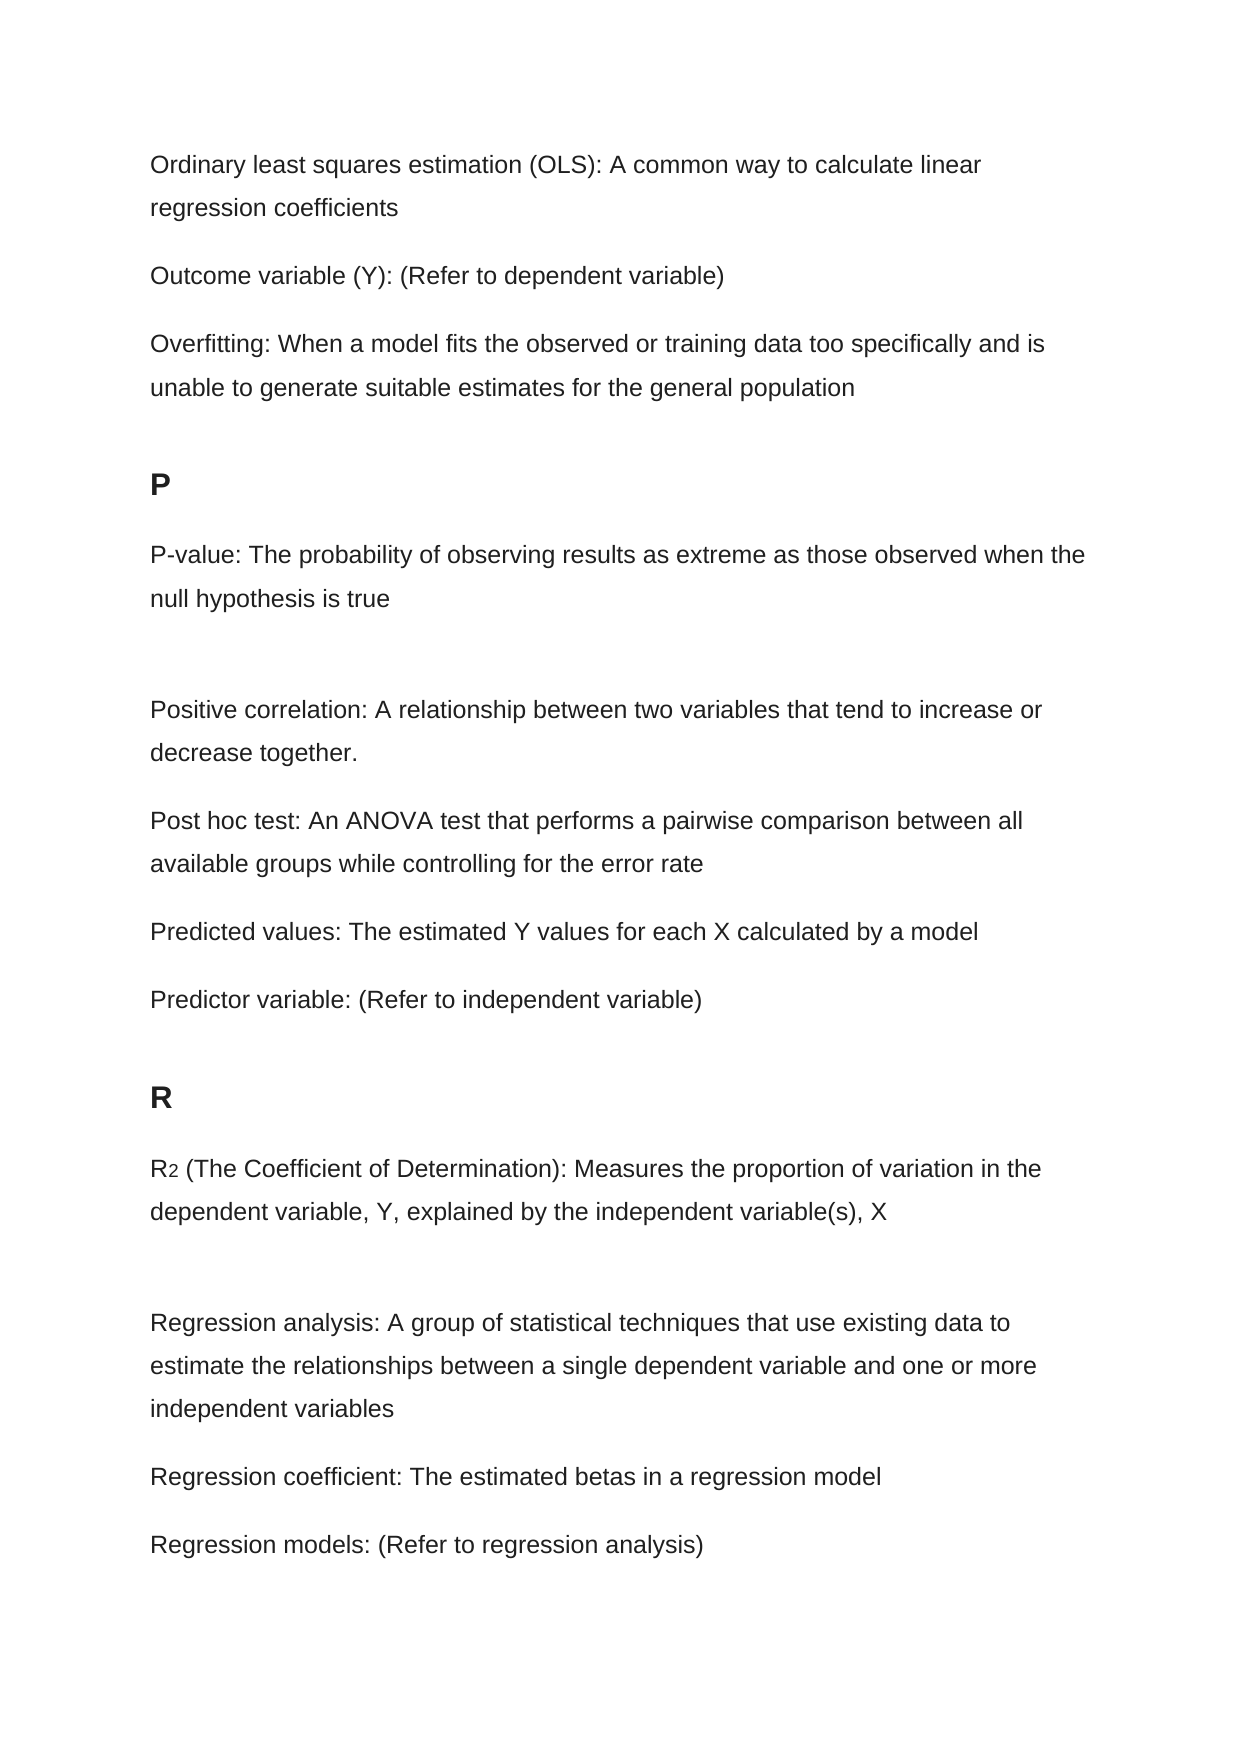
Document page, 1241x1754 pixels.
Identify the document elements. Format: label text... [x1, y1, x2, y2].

text Regression coefficient: The estimated betas in a regression model [150, 1462, 1090, 1491]
text Predicted values: The estimated Y values for each X calculated by a model [150, 917, 1090, 946]
text Regression analysis: A group of statistical techniques that use existing data to estimate the relationships between a single dependent variable and one or more independent variables [150, 1308, 1090, 1423]
text Predictor variable: (Refer to independent variable) [150, 986, 1090, 1014]
text Overfitting: When a model fits the observed or training data too specifically and is unable to generate suitable estimates for the general population [150, 329, 1090, 401]
text Outcome variable (Y): (Refer to dependent variable) [150, 261, 1090, 290]
text Regression models: (Refer to regression analysis) [150, 1530, 1090, 1559]
text P-value: The probability of observing results as extreme as those observed when the null hypothesis is true [150, 541, 1090, 656]
subtitle P [150, 466, 1090, 502]
text R2 (The Coefficient of Determination): Measures the proportion of variation in the dependent variable, Y, explained by the independent variable(s), X [150, 1153, 1090, 1268]
text Ordinary least squares estimation (OLS): A common way to calculate linear regression coefficients [150, 150, 1090, 222]
text Positive correlation: A relationship between two variables that tend to increase or decrease together. [150, 695, 1090, 767]
text Post hoc test: An ANOVA test that performs a pairwise comparison between all available groups while controlling for the error rate [150, 806, 1090, 878]
subtitle R [150, 1079, 1090, 1114]
